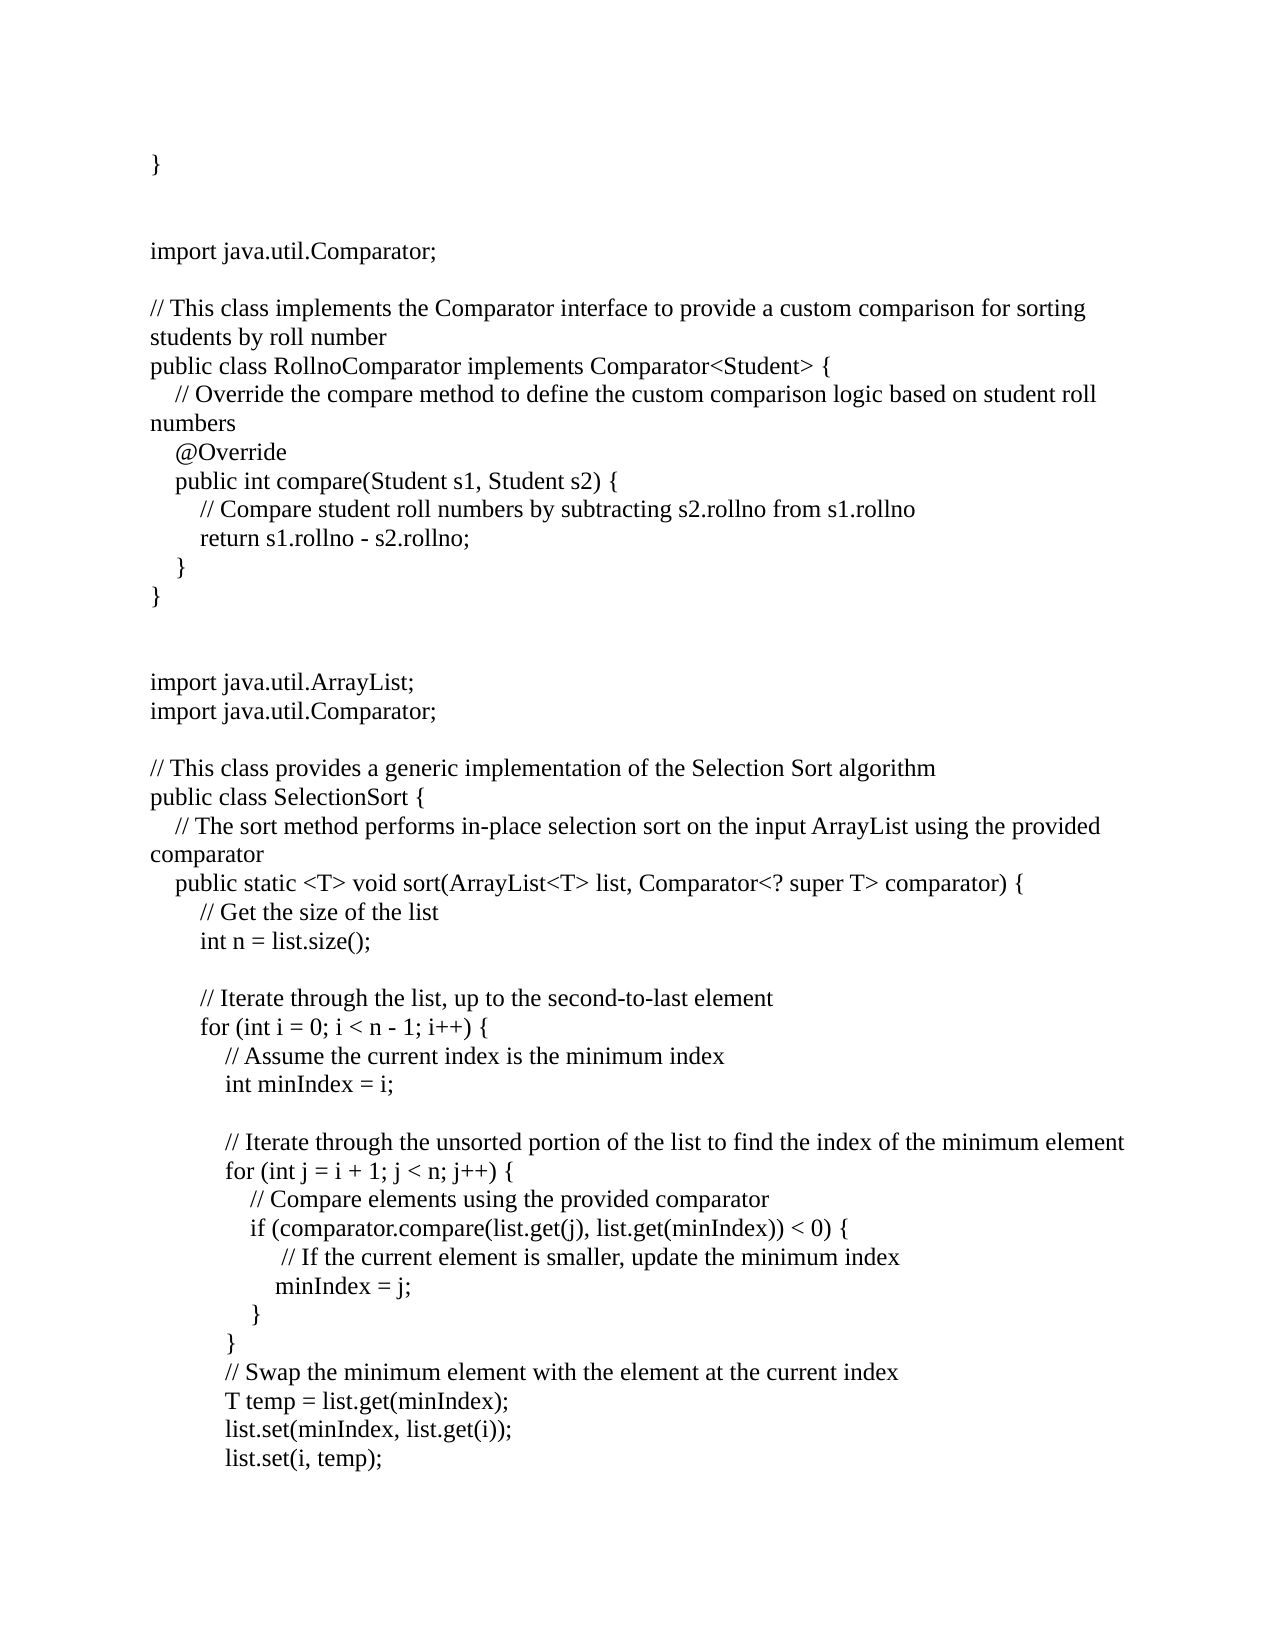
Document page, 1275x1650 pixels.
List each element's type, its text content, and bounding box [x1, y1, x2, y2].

text import java.util.ArrayList; [150, 667, 1125, 696]
text // Override the compare method to define the custom comparison logic based on student roll numbers [150, 380, 1125, 437]
text } [150, 1300, 1125, 1329]
text minIndex = j; [150, 1271, 1125, 1300]
text // This class implements the Comparator interface to provide a custom comparison for sorting students by roll number [150, 294, 1125, 351]
text for (int j = i + 1; j < n; j++) { [150, 1156, 1125, 1185]
text // If the current element is smaller, update the minimum index [150, 1242, 1125, 1271]
text list.set(minIndex, list.get(i)); [150, 1415, 1125, 1444]
text public class SelectionSort { [150, 782, 1125, 811]
text // Iterate through the unsorted portion of the list to find the index of the minimum element [150, 1127, 1125, 1156]
text T temp = list.get(minIndex); [150, 1386, 1125, 1415]
text return s1.rollno - s2.rollno; [150, 524, 1125, 552]
text if (comparator.compare(list.get(j), list.get(minIndex)) < 0) { [150, 1214, 1125, 1242]
text // This class provides a generic implementation of the Selection Sort algorithm [150, 754, 1125, 782]
text public static <T> void sort(ArrayList<T> list, Comparator<? super T> comparator) { [150, 869, 1125, 897]
text int n = list.size(); [150, 926, 1125, 955]
text } [150, 1329, 1125, 1357]
text import java.util.Comparator; [150, 696, 1125, 725]
text // Get the size of the list [150, 897, 1125, 926]
text } [150, 552, 1125, 581]
text // The sort method performs in-place selection sort on the input ArrayList using the provided comparator [150, 811, 1125, 869]
text for (int i = 0; i < n - 1; i++) { [150, 1012, 1125, 1041]
text // Swap the minimum element with the element at the current index [150, 1357, 1125, 1386]
text public int compare(Student s1, Student s2) { [150, 466, 1125, 495]
text import java.util.Comparator; [150, 236, 1125, 265]
text } [150, 150, 1125, 179]
text int minIndex = i; [150, 1070, 1125, 1099]
text @Override [150, 437, 1125, 466]
text // Compare student roll numbers by subtracting s2.rollno from s1.rollno [150, 495, 1125, 524]
text list.set(i, temp); [150, 1444, 1125, 1472]
text // Compare elements using the provided comparator [150, 1185, 1125, 1214]
text // Iterate through the list, up to the second-to-last element [150, 984, 1125, 1012]
text public class RollnoComparator implements Comparator<Student> { [150, 351, 1125, 380]
text // Assume the current index is the minimum index [150, 1041, 1125, 1070]
text } [150, 581, 1125, 610]
